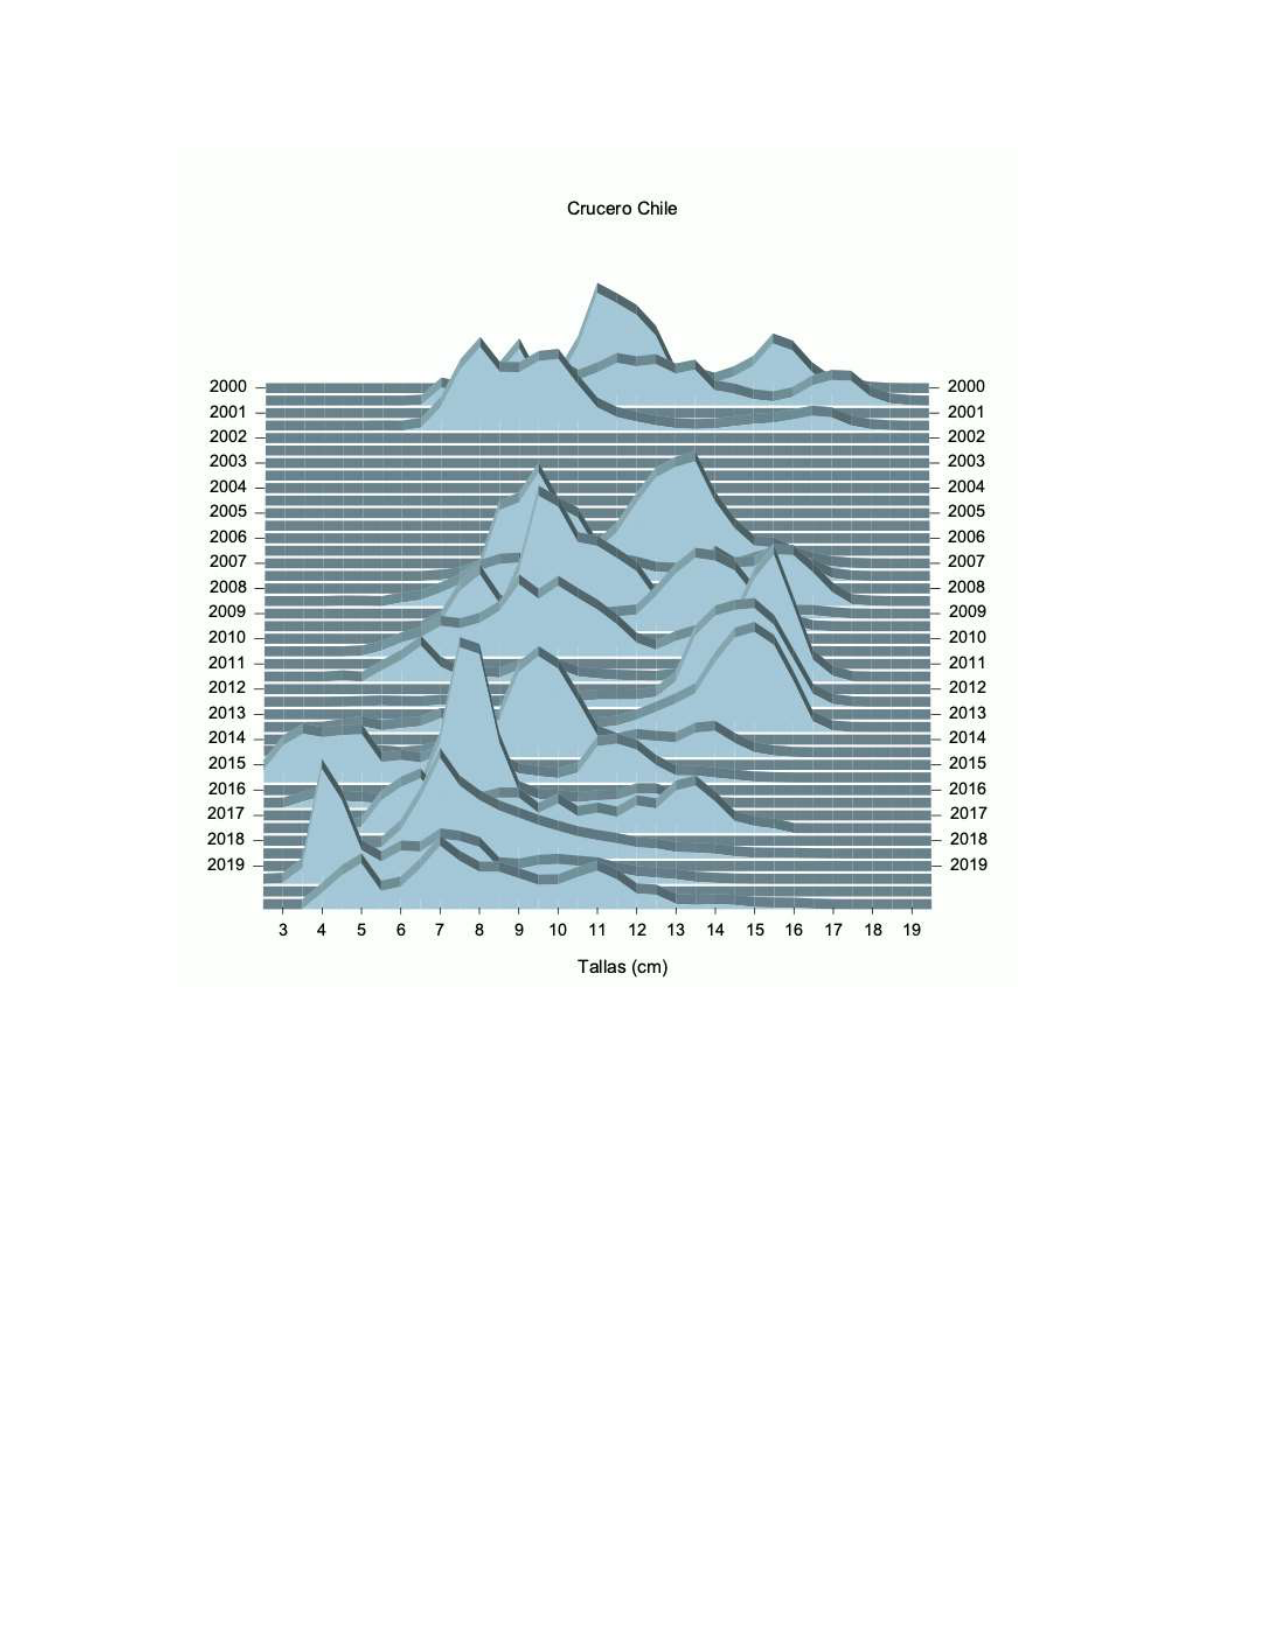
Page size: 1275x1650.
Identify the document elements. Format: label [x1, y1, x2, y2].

picture [177, 147, 1018, 987]
